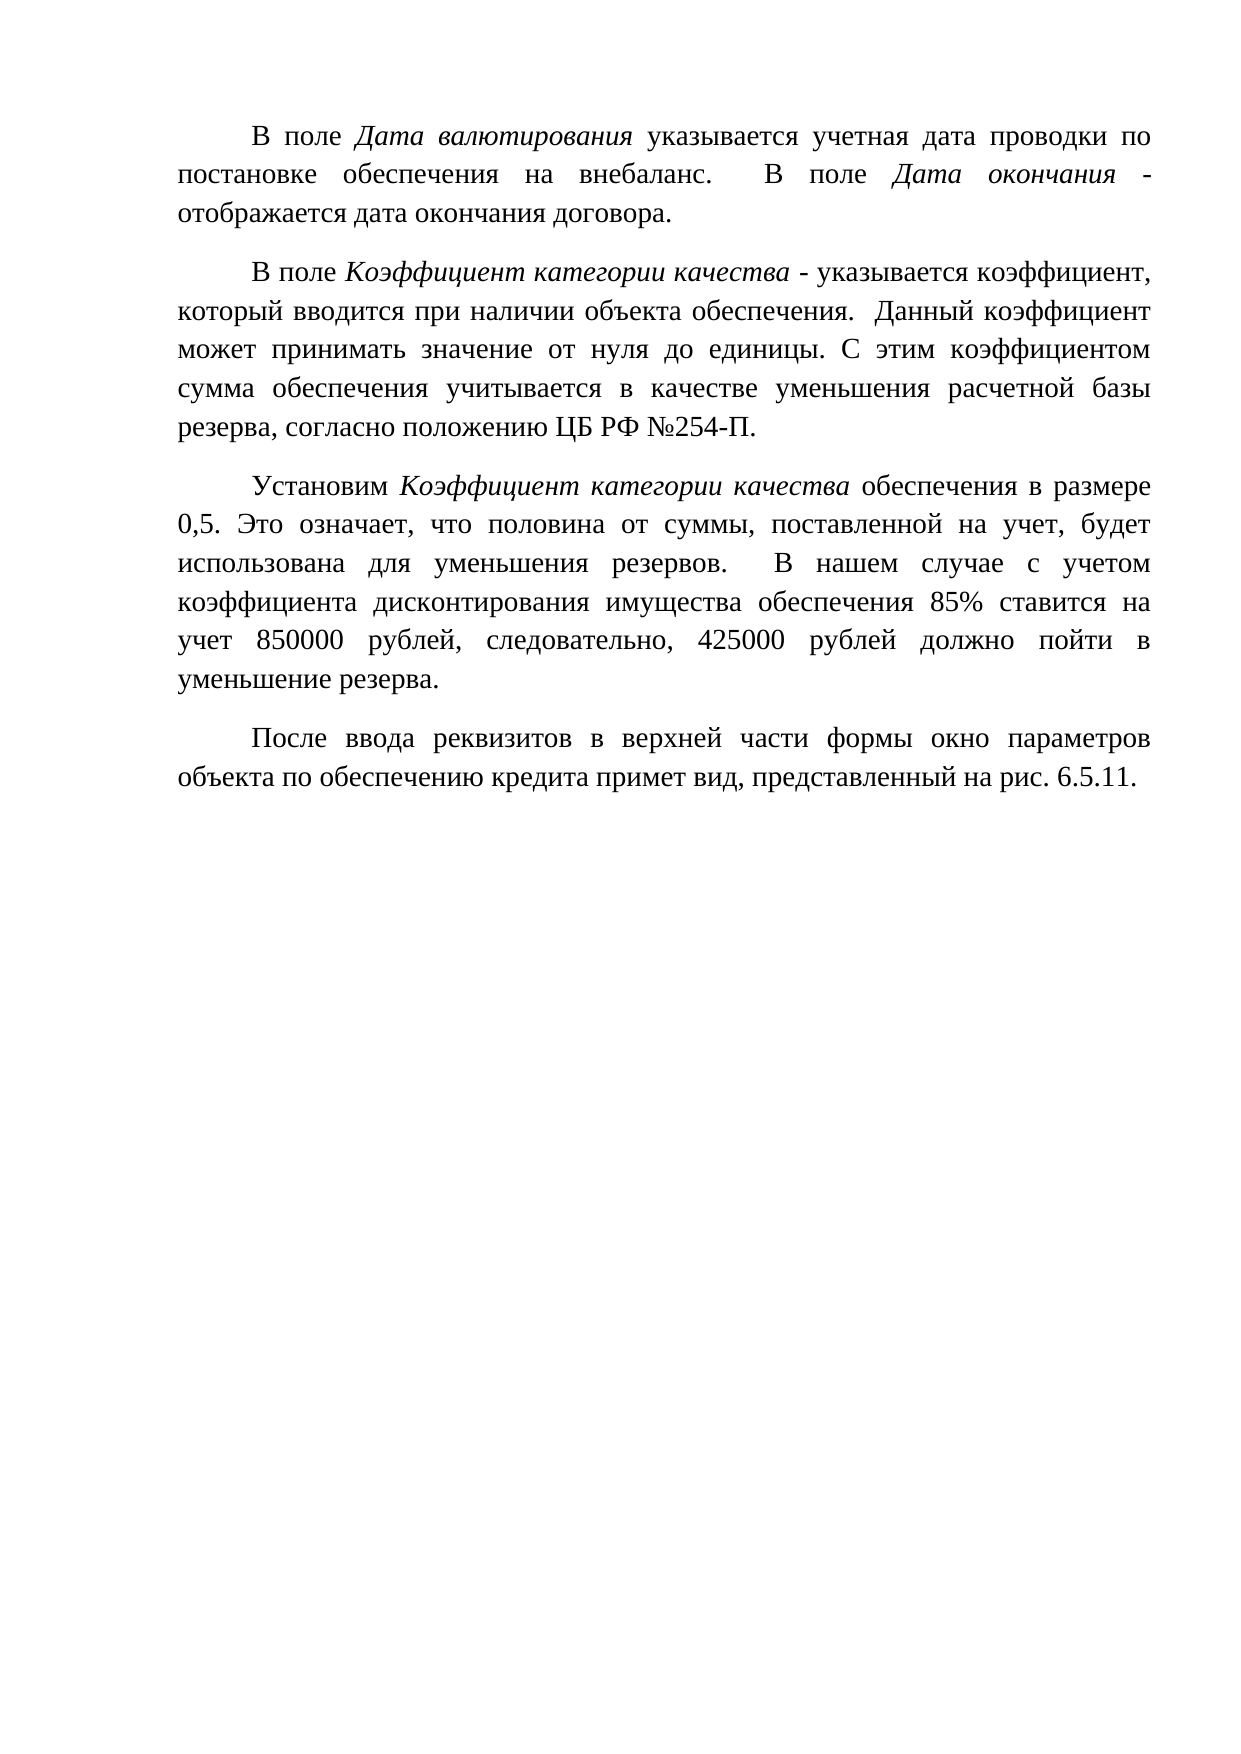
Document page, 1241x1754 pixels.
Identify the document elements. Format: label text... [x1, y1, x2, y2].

text Установим Коэффициент категории качества обеспечения в размере 0,5. Это означает, что половина от суммы, поставленной на учет, будет использована для уменьшения резервов. В нашем случае с учетом коэффициента дисконтирования имущества обеспечения 85% ставится на учет 850000 рублей, следовательно, 425000 рублей должно пойти в уменьшение резерва. [177, 468, 1152, 694]
text После ввода реквизитов в верхней части формы окно параметров объекта по обеспечению кредита примет вид, представленный на рис. 6.5.11. [177, 720, 1152, 792]
text В поле Дата валютирования указывается учетная дата проводки по постановке обеспечения на внебаланс. В поле Дата окончания - отображается дата окончания договора. [177, 118, 1152, 229]
text В поле Коэффициент категории качества - указывается коэффициент, который вводится при наличии объекта обеспечения. Данный коэффициент может принимать значение от нуля до единицы. С этим коэффициентом сумма обеспечения учитывается в качестве уменьшения расчетной базы резерва, согласно положению ЦБ РФ №254-П. [177, 254, 1152, 442]
